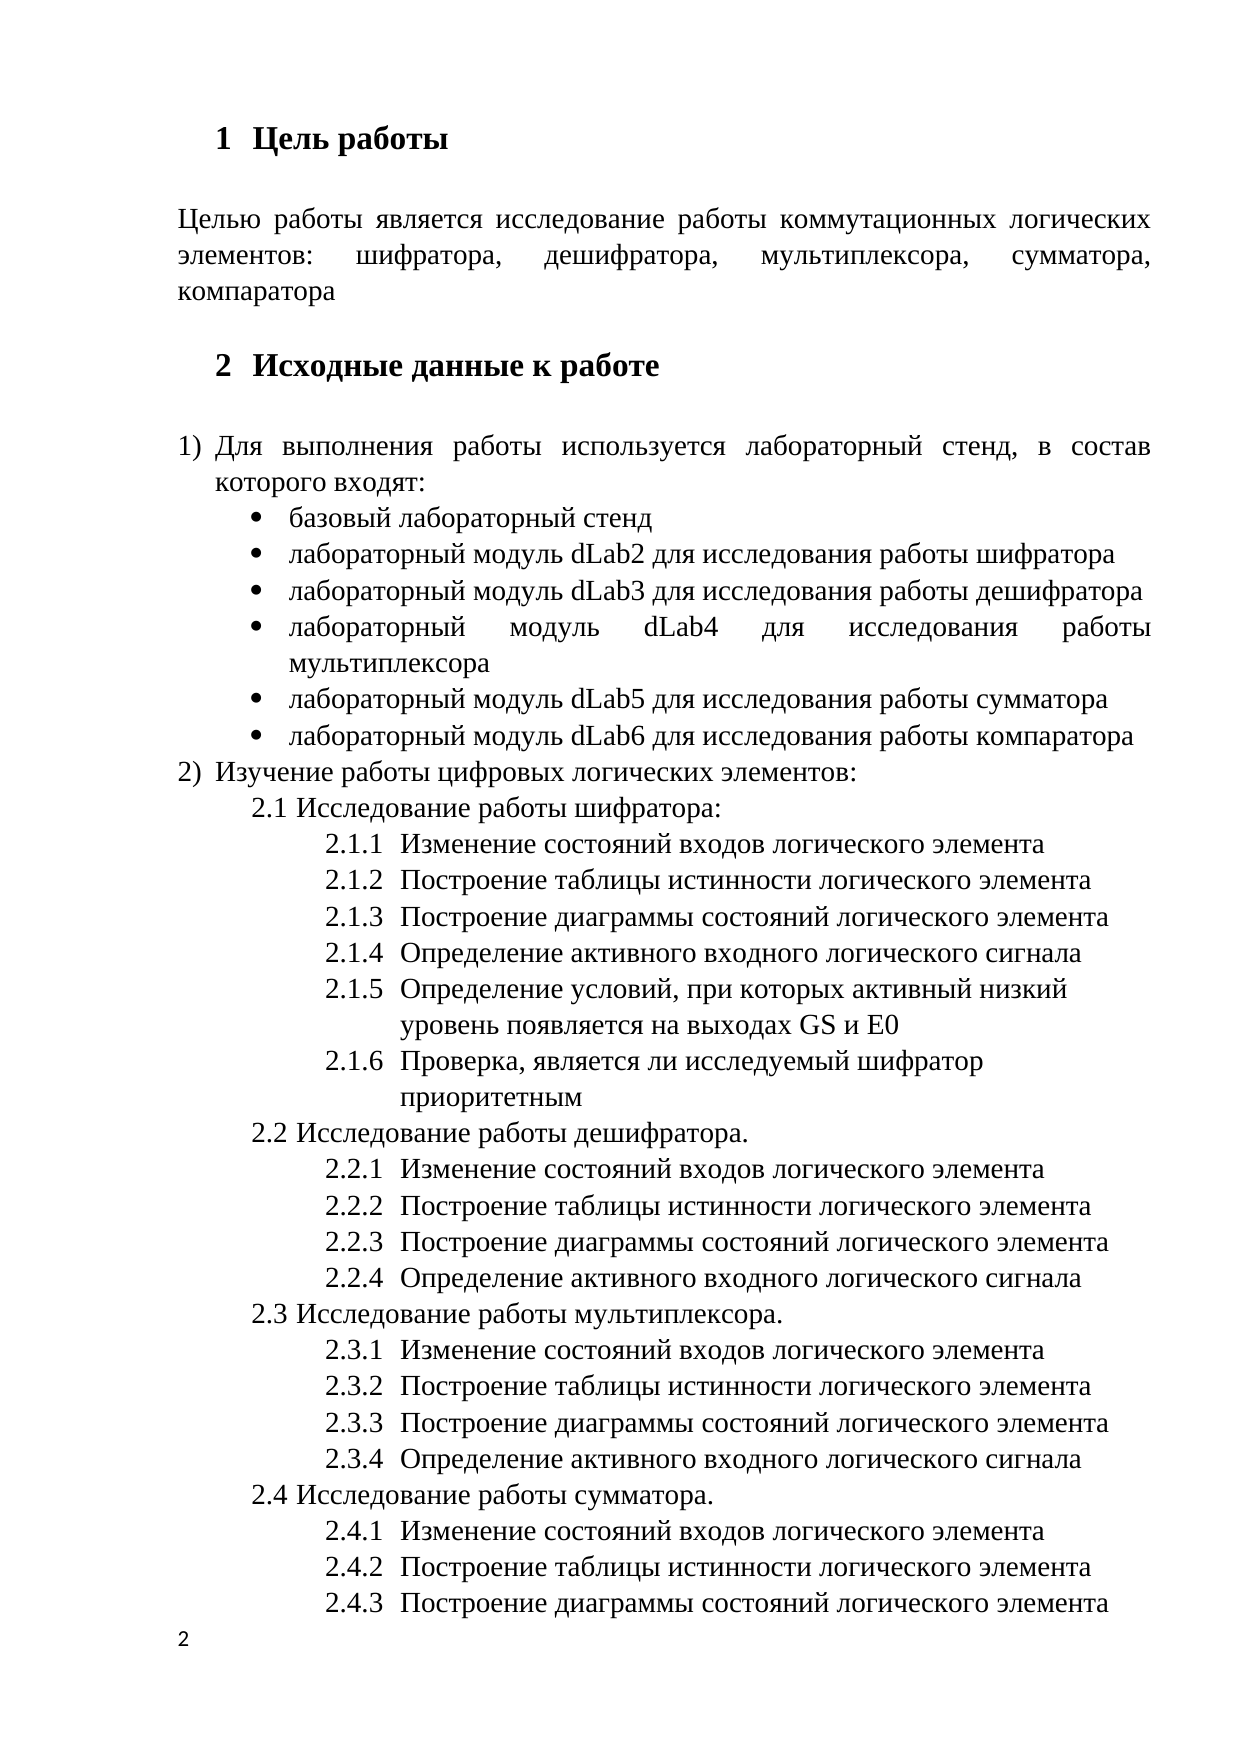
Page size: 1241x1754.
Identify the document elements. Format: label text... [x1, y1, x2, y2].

list Определение активного входного логического сигнала [325, 1441, 1152, 1474]
list Построение таблицы истинности логического элемента [325, 1368, 1152, 1402]
list Исследование работы мультиплексора. [251, 1296, 1152, 1330]
list Определение условий, при которых активный низкий уровень появляется на выходах GS и E0 [325, 971, 1152, 1041]
list Цель работы [215, 118, 1152, 156]
list Для выполнения работы используется лабораторный стенд, в состав которого входят: [177, 428, 1152, 498]
list Построение диаграммы состояний логического элемента [325, 1224, 1152, 1257]
list Изменение состояний входов логического элемента [325, 1332, 1152, 1366]
list Исследование работы сумматора. [251, 1477, 1152, 1511]
list Исследование работы дешифратора. [251, 1116, 1152, 1149]
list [325, 1513, 1152, 1547]
list Изменение состояний входов логического элемента [325, 826, 1152, 860]
list Изменение состояний входов логического элемента [325, 1152, 1152, 1185]
list Построение таблицы истинности логического элемента [325, 862, 1152, 896]
text Целью работы является исследование работы коммутационных логических элементов: шифратора, дешифратора, мультиплексора, сумматора, компаратора [177, 201, 1152, 307]
list лабораторный модуль dLab6 для исследования работы компаратора [251, 718, 1152, 751]
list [325, 1549, 1152, 1583]
list Построение диаграммы состояний логического элемента [325, 1585, 1152, 1619]
list Исследование работы шифратора: [251, 790, 1152, 824]
list Изучение работы цифровых логических элементов: [177, 754, 1152, 788]
list Исходные данные к работе [215, 345, 1152, 384]
list Определение активного входного логического сигнала [325, 935, 1152, 968]
list Проверка, является ли исследуемый шифратор приоритетным [325, 1043, 1152, 1113]
list лабораторный модуль dLab2 для исследования работы шифратора [251, 537, 1152, 570]
list лабораторный модуль dLab4 для исследования работы мультиплексора [251, 609, 1152, 679]
list Построение диаграммы состояний логического элемента [325, 899, 1152, 932]
list Построение диаграммы состояний логического элемента [325, 1405, 1152, 1438]
list базовый лабораторный стенд [251, 500, 1152, 534]
list Построение таблицы истинности логического элемента [325, 1188, 1152, 1221]
list лабораторный модуль dLab3 для исследования работы дешифратора [251, 573, 1152, 607]
list Определение активного входного логического сигнала [325, 1260, 1152, 1294]
list лабораторный модуль dLab5 для исследования работы сумматора [251, 682, 1152, 715]
